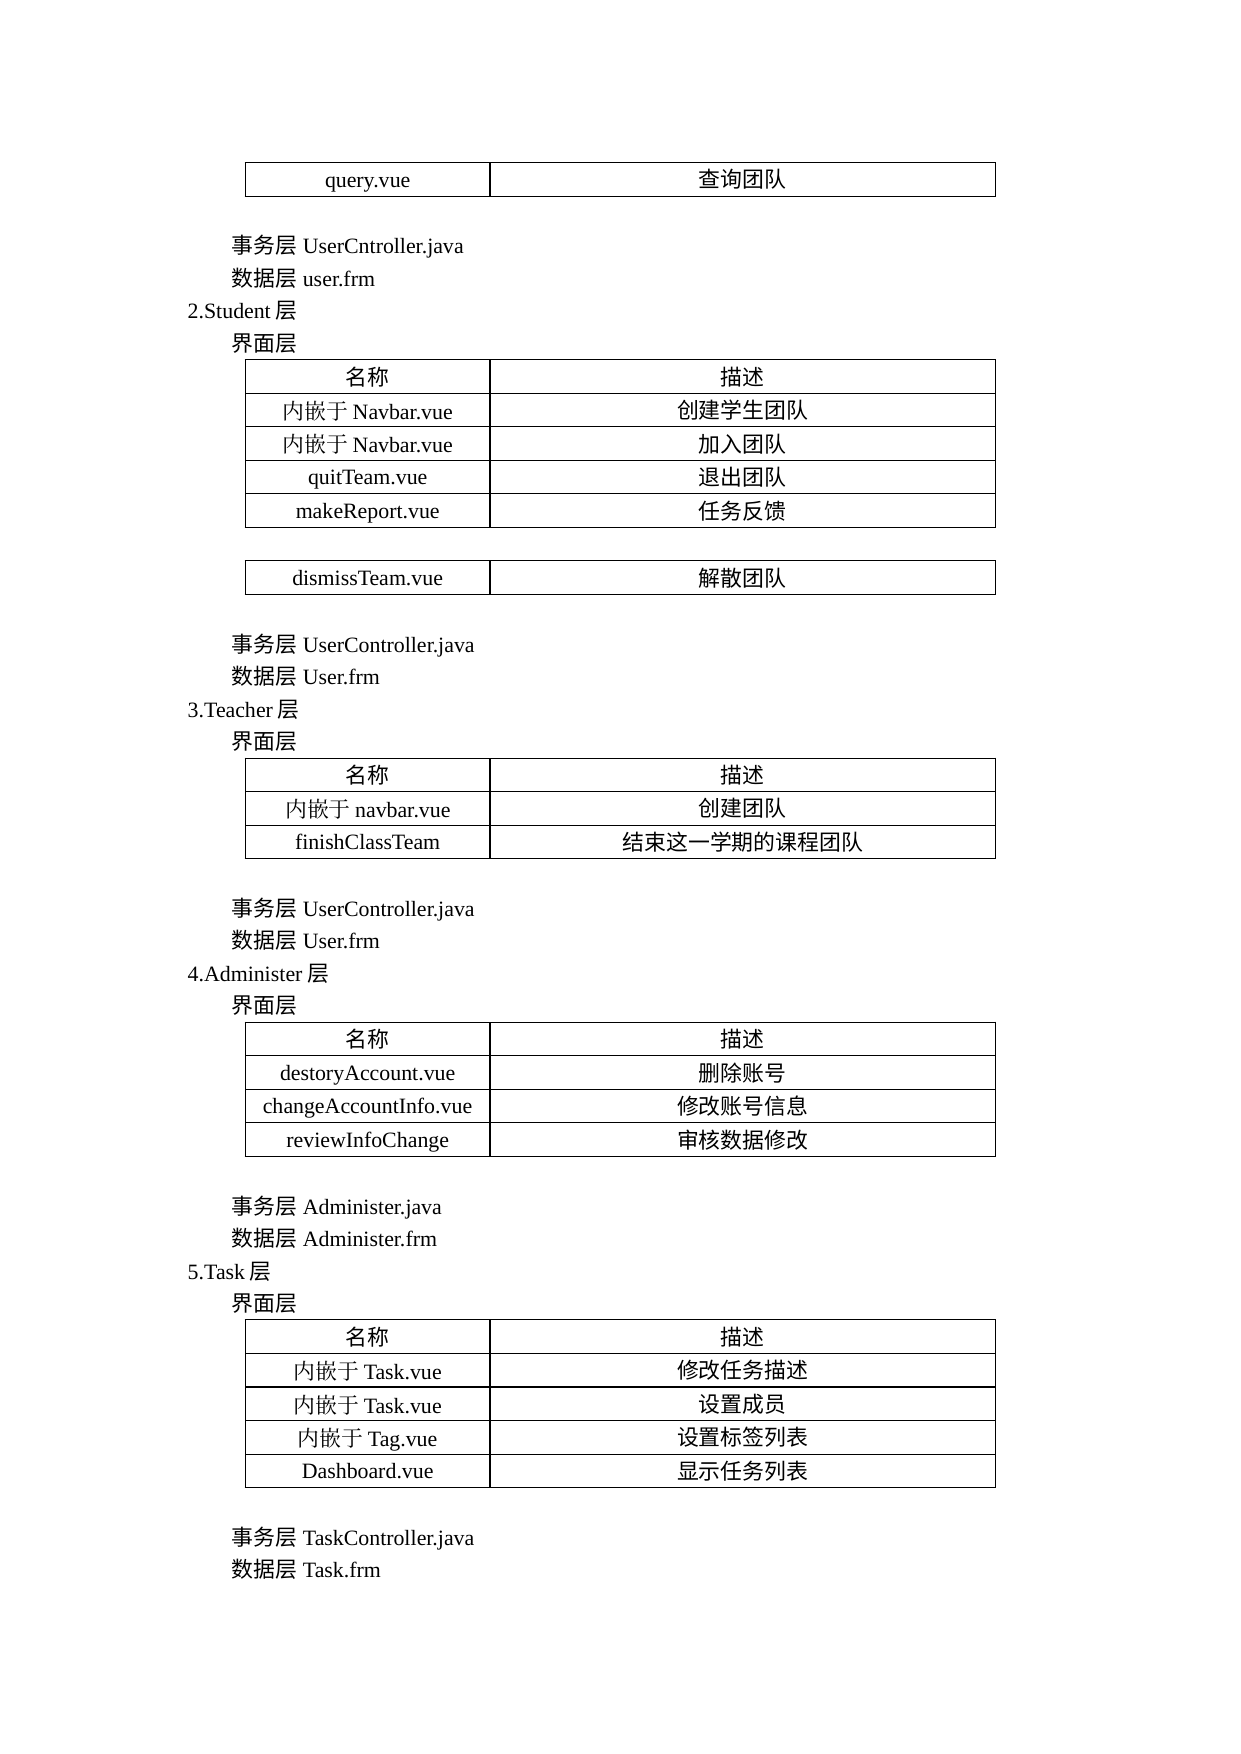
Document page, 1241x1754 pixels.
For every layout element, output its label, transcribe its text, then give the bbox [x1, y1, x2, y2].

text 界面层 [187, 725, 1053, 757]
text 数据层 Administer.frm [187, 1222, 1053, 1254]
table_cell 设置成员 [491, 1388, 995, 1420]
table_cell reviewInfoChange [246, 1123, 489, 1156]
text 事务层 UserController.java [187, 892, 1053, 924]
text 事务层 UserCntroller.java [187, 229, 1053, 262]
table_header 描述 [491, 1023, 995, 1055]
list Teacher层 [187, 692, 1053, 725]
table_cell 设置标签列表 [491, 1421, 995, 1453]
list Administer层 [187, 957, 1053, 989]
text 数据层 User.frm [187, 924, 1053, 957]
table_cell makeReport.vue [246, 494, 489, 527]
table_header 名称 [246, 360, 489, 393]
text 数据层 user.frm [187, 262, 1053, 294]
table_cell 修改任务描述 [491, 1354, 995, 1386]
table_header 描述 [491, 1320, 995, 1353]
text 数据层 User.frm [187, 660, 1053, 692]
list Student层 [187, 294, 1053, 327]
table_cell 删除账号 [491, 1056, 995, 1089]
table_cell 内嵌于navbar.vue [246, 792, 489, 824]
text 事务层 TaskController.java [187, 1521, 1053, 1553]
text 事务层 UserController.java [187, 627, 1053, 660]
table_header dismissTeam.vue [246, 561, 489, 594]
table_cell query.vue [246, 163, 489, 196]
table_cell 任务反馈 [491, 494, 995, 527]
table_cell 加入团队 [491, 427, 995, 460]
table_cell 内嵌于Task.vue [246, 1388, 489, 1420]
table_header 名称 [246, 1320, 489, 1353]
table_cell Dashboard.vue [246, 1455, 489, 1487]
table_header 解散团队 [491, 561, 995, 594]
table_header 名称 [246, 759, 489, 791]
table_cell 内嵌于Navbar.vue [246, 427, 489, 460]
table_cell 创建学生团队 [491, 394, 995, 426]
table_cell destoryAccount.vue [246, 1056, 489, 1089]
table_cell 审核数据修改 [491, 1123, 995, 1156]
table_cell 退出团队 [491, 461, 995, 493]
table_cell 内嵌于Tag.vue [246, 1421, 489, 1453]
text 数据层 Task.frm [187, 1553, 1053, 1586]
table_cell 创建团队 [491, 792, 995, 824]
list Task层 [187, 1254, 1053, 1287]
table_cell quitTeam.vue [246, 461, 489, 493]
table_cell 内嵌于Navbar.vue [246, 394, 489, 426]
table_cell 内嵌于Task.vue [246, 1354, 489, 1386]
text 界面层 [187, 327, 1053, 359]
table_cell 结束这一学期的课程团队 [491, 826, 995, 858]
table_cell 查询团队 [491, 163, 995, 196]
text 界面层 [187, 1287, 1053, 1319]
table_header 名称 [246, 1023, 489, 1055]
table_cell finishClassTeam [246, 826, 489, 858]
table_header 描述 [491, 360, 995, 393]
text 界面层 [187, 989, 1053, 1022]
table_cell changeAccountInfo.vue [246, 1090, 489, 1122]
table_header 描述 [491, 759, 995, 791]
table_cell 显示任务列表 [491, 1455, 995, 1487]
text 事务层 Administer.java [187, 1189, 1053, 1222]
table_cell 修改账号信息 [491, 1090, 995, 1122]
